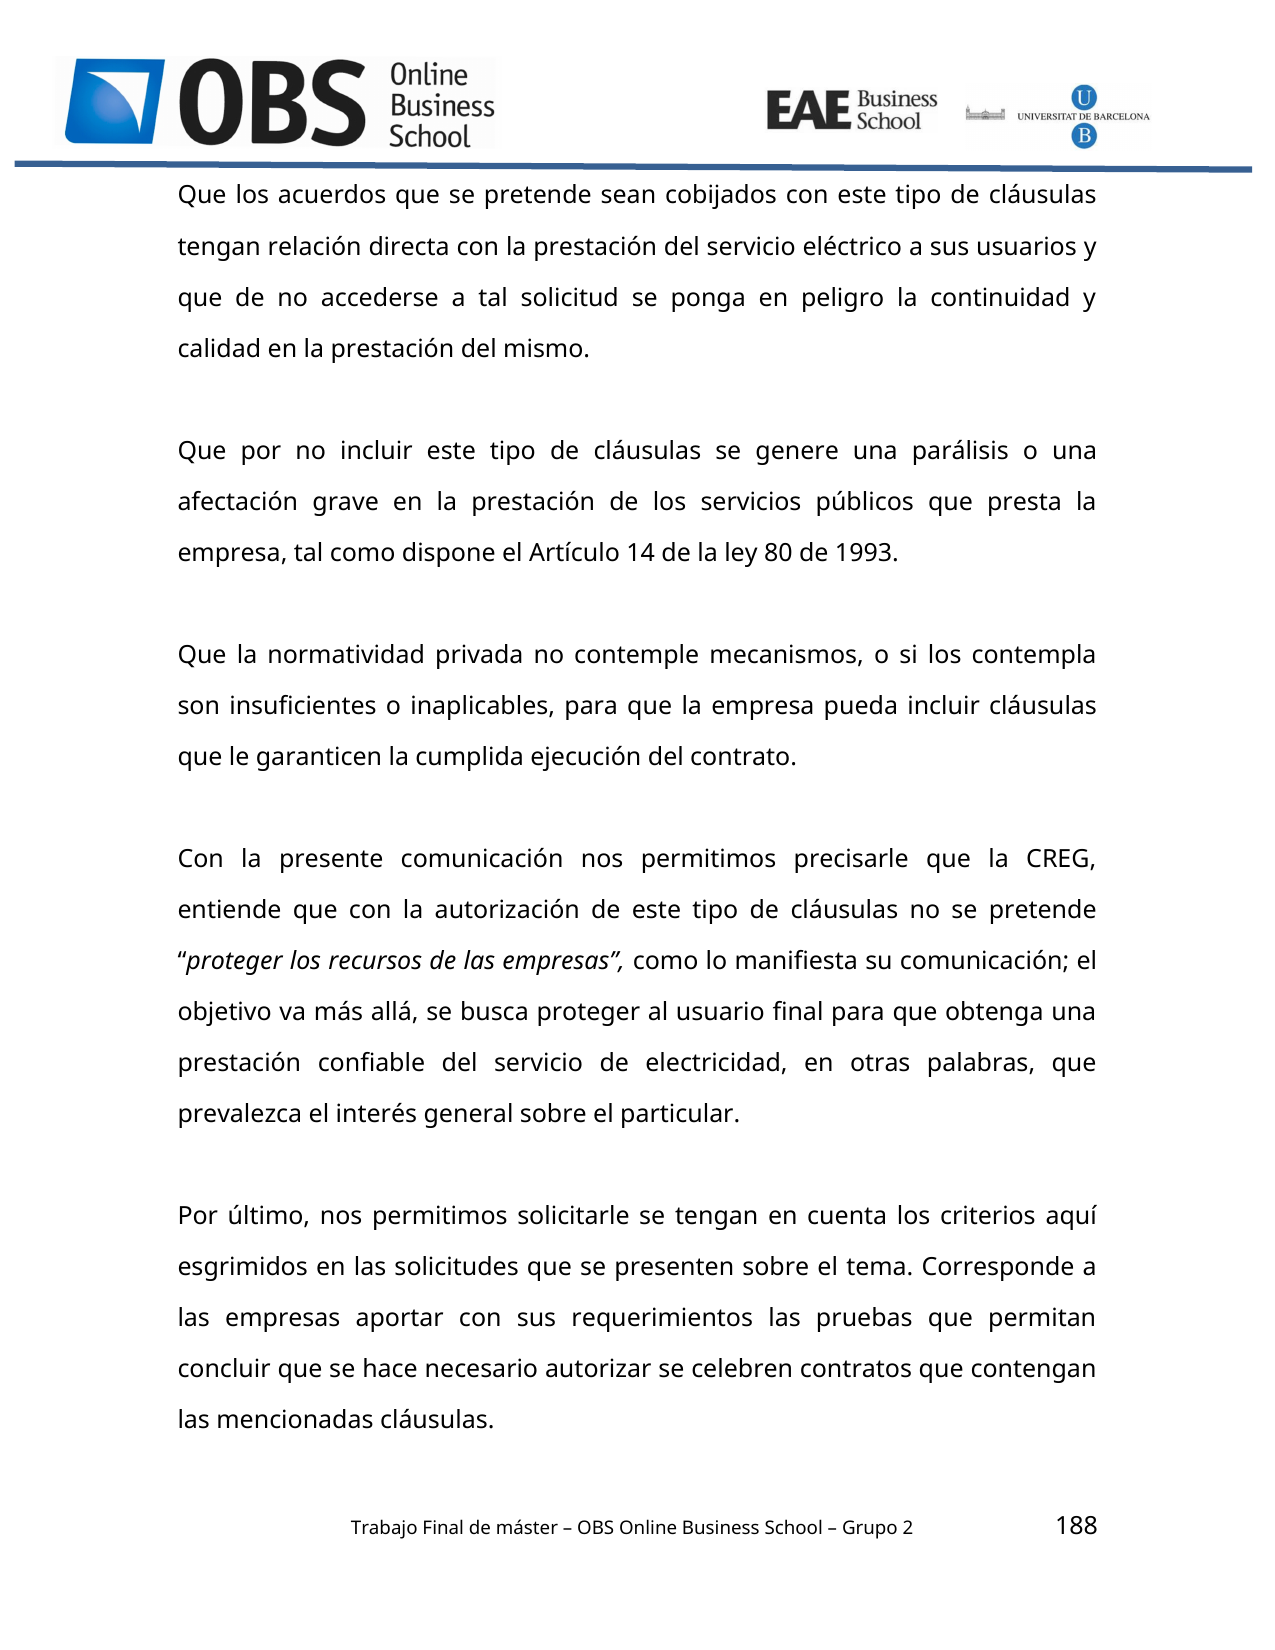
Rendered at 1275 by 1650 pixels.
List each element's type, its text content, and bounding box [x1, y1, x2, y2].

text Que la normatividad privada no contemple mecanismos, o si los contempla son insuficientes o inaplicables, para que la empresa pueda incluir cláusulas que le garanticen la cumplida ejecución del contrato. [177, 637, 1098, 773]
text Por último, nos permitimos solicitarle se tengan en cuenta los criterios aquí esgrimidos en las solicitudes que se presenten sobre el tema. Corresponde a las empresas aportar con sus requerimientos las pruebas que permitan concluir que se hace necesario autorizar se celebren contratos que contengan las mencionadas cláusulas. [177, 1198, 1098, 1436]
text Que los acuerdos que se pretende sean cobijados con este tipo de cláusulas tengan relación directa con la prestación del servicio eléctrico a sus usuarios y que de no accederse a tal solicitud se ponga en peligro la continuidad y calidad en la prestación del mismo. [177, 177, 1098, 364]
text Que por no incluir este tipo de cláusulas se genere una parálisis o una afectación grave en la prestación de los servicios públicos que presta la empresa, tal como dispone el Artículo 14 de la ley 80 de 1993. [177, 432, 1098, 568]
text Con la presente comunicación nos permitimos precisarle que la CREG, entiende que con la autorización de este tipo de cláusulas no se pretende “proteger los recursos de las empresas”, como lo manifiesta su comunicación; el objetivo va más allá, se busca proteger al usuario final para que obtenga una prestación confiable del servicio de electricidad, en otras palabras, que prevalezca el interés general sobre el particular. [177, 841, 1098, 1130]
picture [52, 56, 503, 149]
picture [964, 83, 1153, 151]
picture [764, 87, 938, 133]
